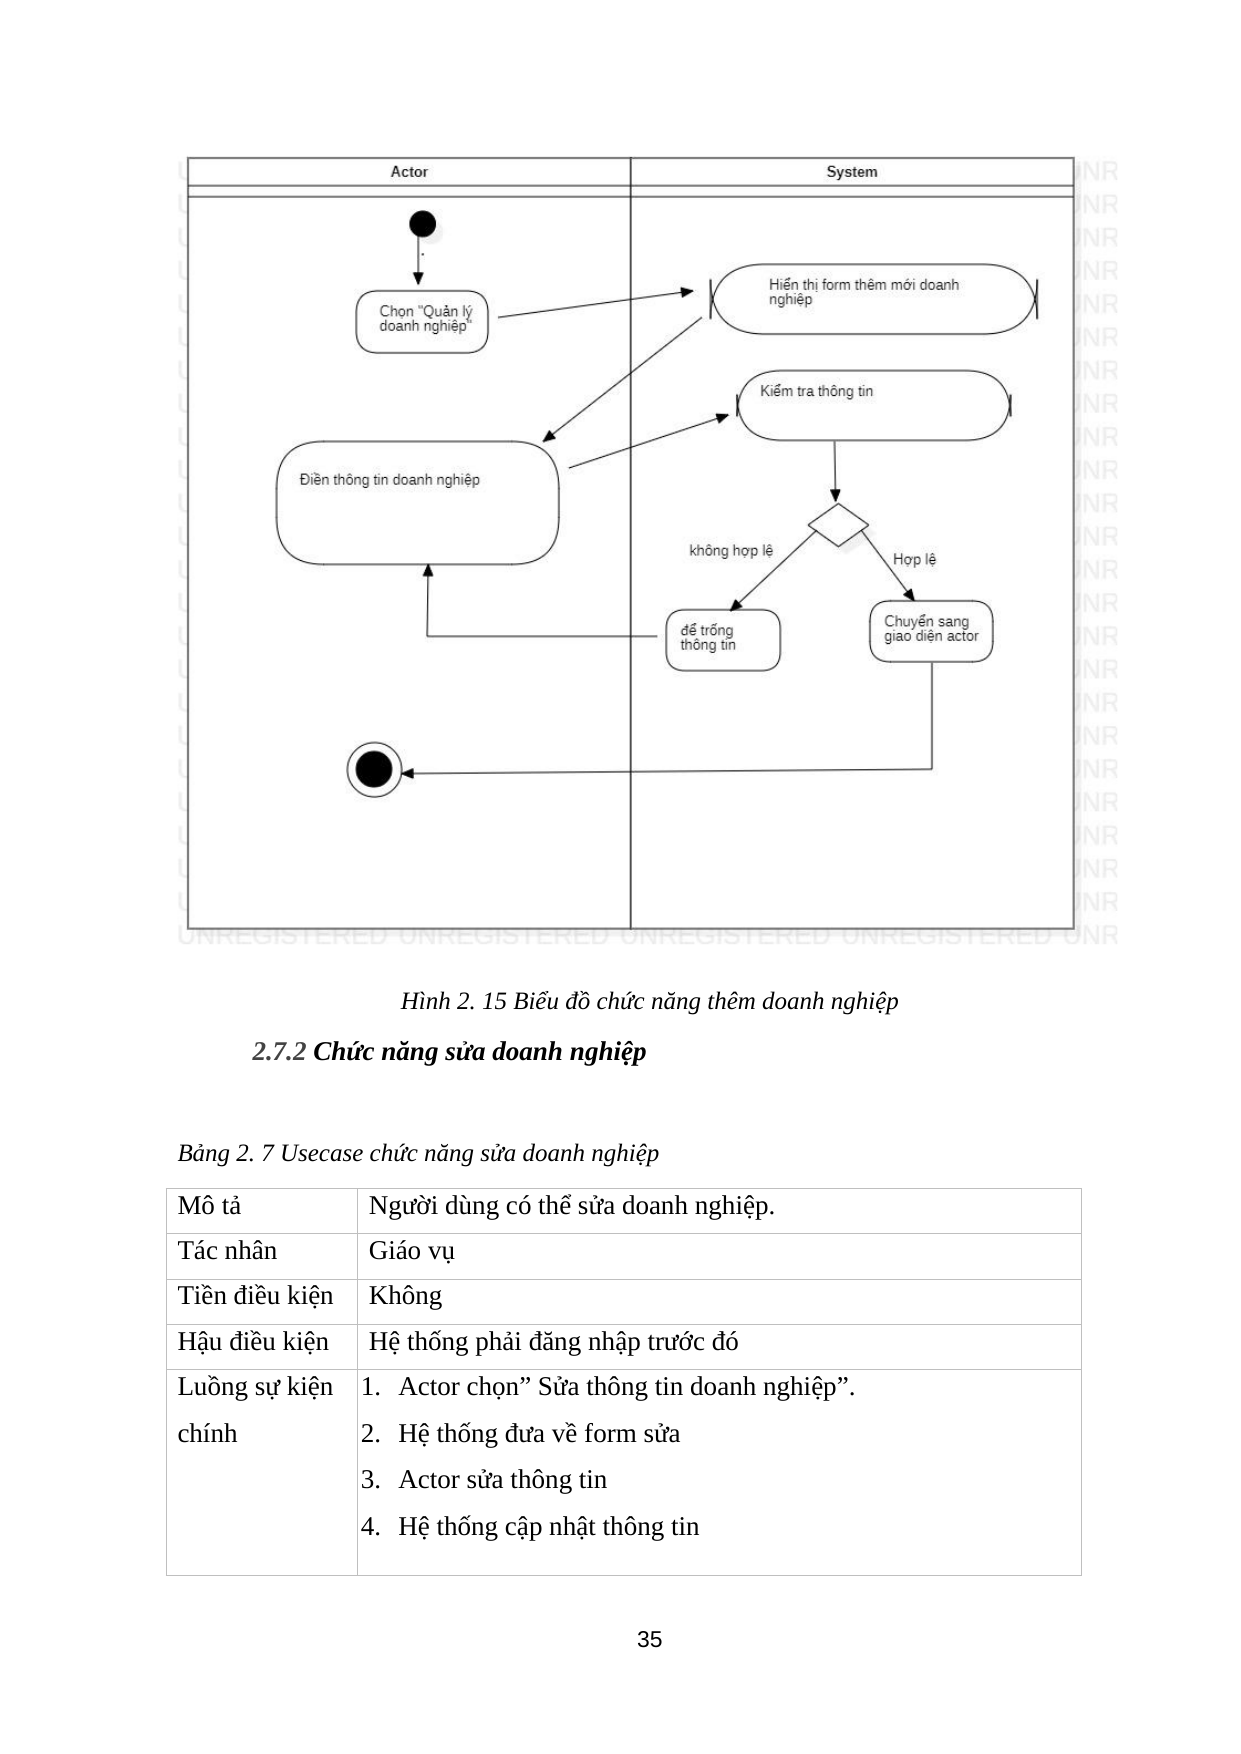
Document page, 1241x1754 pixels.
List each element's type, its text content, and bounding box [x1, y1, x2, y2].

table_cell Tác nhân [167, 1234, 357, 1278]
table_cell Không [358, 1280, 1081, 1324]
table_header Mô tả [167, 1189, 357, 1233]
table_cell Hệ thống phải đăng nhập trước đó [358, 1325, 1081, 1369]
subtitle 2.7.2 Chức năng sửa doanh nghiệp [177, 1035, 1122, 1067]
table_cell Giáo vụ [358, 1234, 1081, 1278]
table_cell Tiền điều kiện [167, 1280, 357, 1324]
table_cell Actor chọn” Sửa thông tin doanh nghiệp”. Hệ thống đưa về form sửa Actor sửa thông tin Hệ thống cập nhật thông tin [358, 1370, 1081, 1575]
table_header Người dùng có thể sửa doanh nghiệp. [358, 1189, 1081, 1233]
table_cell Luồng sự kiện chính [167, 1370, 357, 1575]
table_cell Hậu điều kiện [167, 1325, 357, 1369]
picture [177, 147, 1118, 973]
